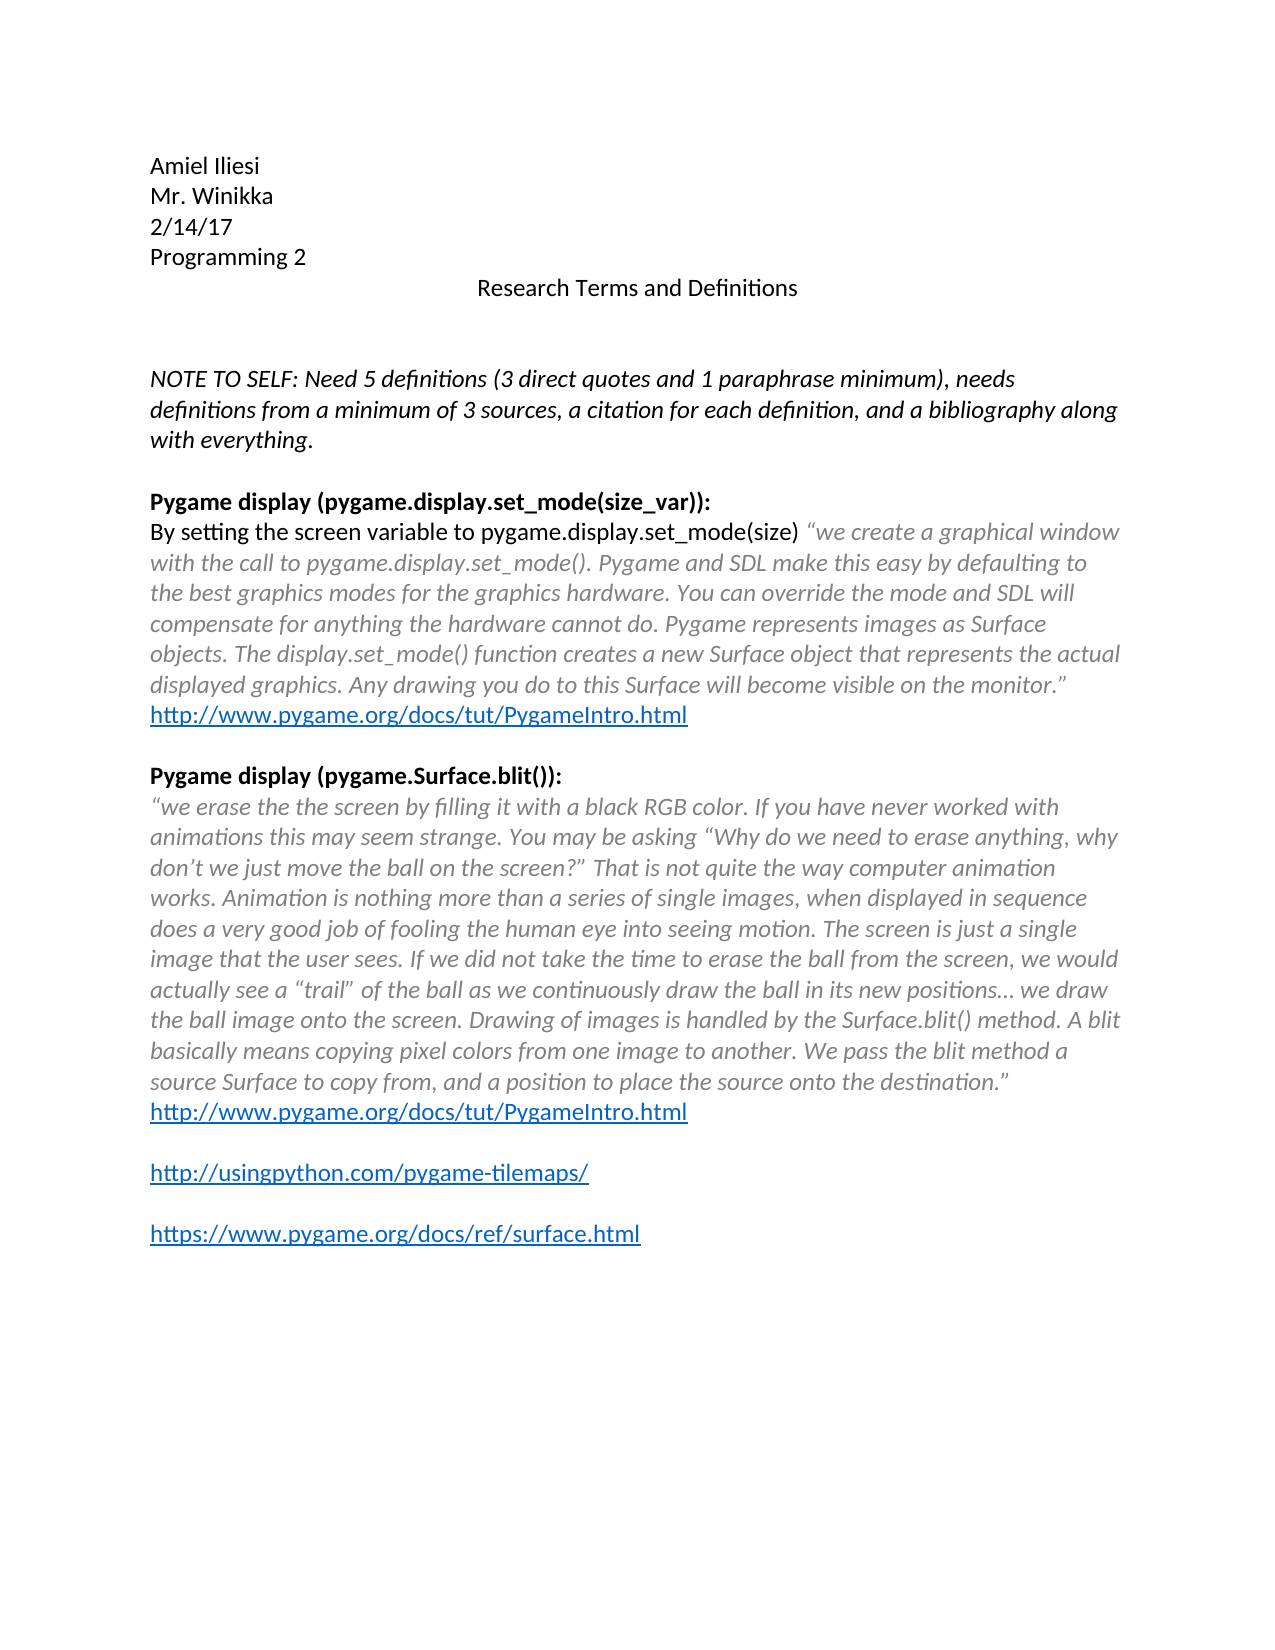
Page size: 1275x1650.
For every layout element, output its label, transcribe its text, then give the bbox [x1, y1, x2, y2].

text Programming 2 [150, 242, 1125, 272]
text http://usingpython.com/pygame-tilemaps/ [150, 1157, 1125, 1188]
text Pygame display (pygame.Surface.blit()): [150, 760, 1125, 791]
text Amiel Iliesi [150, 150, 1125, 181]
text Mr. Winikka [150, 181, 1125, 211]
text NOTE TO SELF: Need 5 definitions (3 direct quotes and 1 paraphrase minimum), needs definitions from a minimum of 3 sources, a citation for each definition, and a bibliography along with everything. [150, 364, 1125, 455]
text https://www.pygame.org/docs/ref/surface.html [150, 1218, 1125, 1249]
text Research Terms and Definitions [150, 272, 1125, 303]
text By setting the screen variable to pygame.display.set_mode(size) “we create a graphical window with the call to pygame.display.set_mode(). Pygame and SDL make this easy by defaulting to the best graphics modes for the graphics hardware. You can override the mode and SDL will compensate for anything the hardware cannot do. Pygame represents images as Surface objects. The display.set_mode() function creates a new Surface object that represents the actual displayed graphics. Any drawing you do to this Surface will become visible on the monitor.” http://www.pygame.org/docs/tut/PygameIntro.html [150, 516, 1125, 730]
text “we erase the the screen by filling it with a black RGB color. If you have never worked with animations this may seem strange. You may be asking “Why do we need to erase anything, why don’t we just move the ball on the screen?” That is not quite the way computer animation works. Animation is nothing more than a series of single images, when displayed in sequence does a very good job of fooling the human eye into seeing motion. The screen is just a single image that the user sees. If we did not take the time to erase the ball from the screen, we would actually see a “trail” of the ball as we continuously draw the ball in its new positions… we draw the ball image onto the screen. Drawing of images is handled by the Surface.blit() method. A blit basically means copying pixel colors from one image to another. We pass the blit method a source Surface to copy from, and a position to place the source onto the destination.” http://www.pygame.org/docs/tut/PygameIntro.html [150, 791, 1125, 1127]
text Pygame display (pygame.display.set_mode(size_var)): [150, 486, 1125, 516]
text 2/14/17 [150, 211, 1125, 242]
